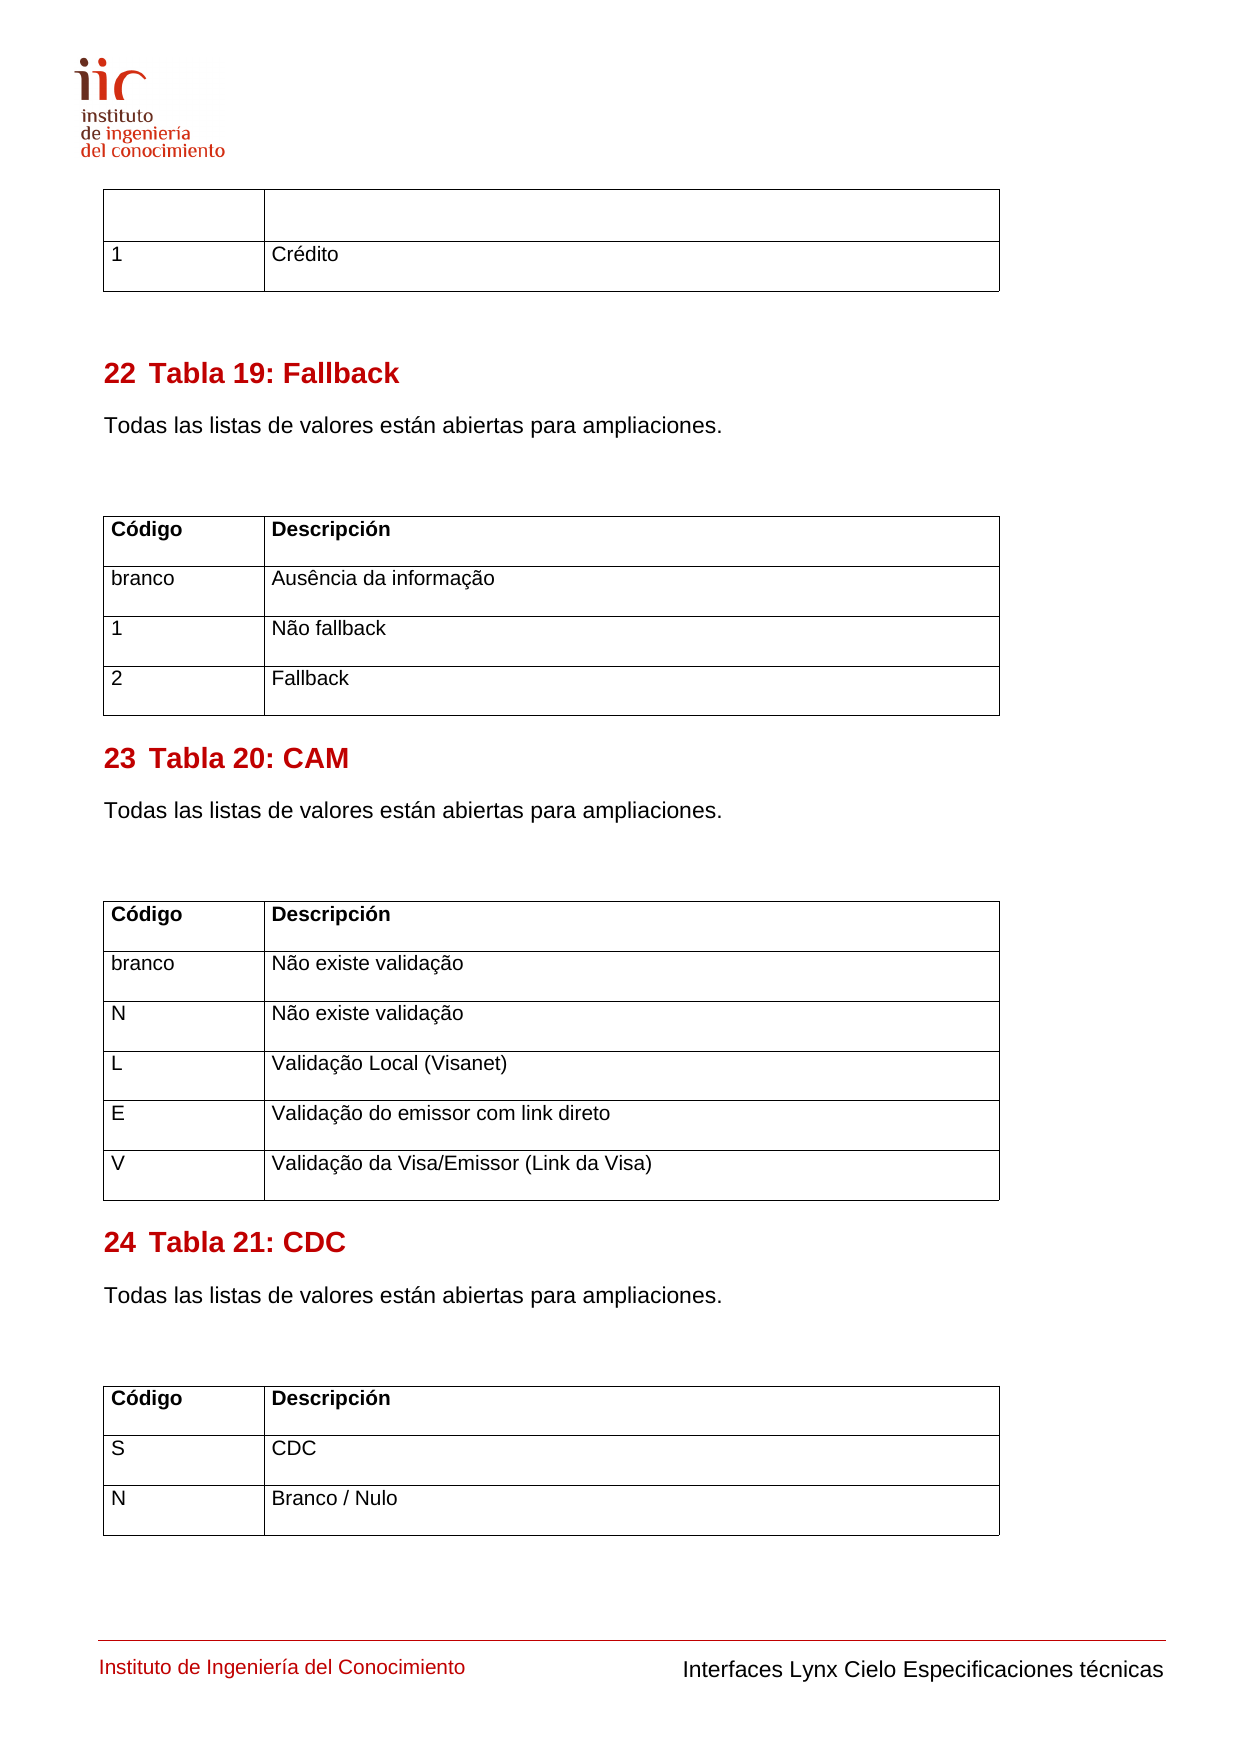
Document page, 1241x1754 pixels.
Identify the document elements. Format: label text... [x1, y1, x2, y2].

text Todas las listas de valores están abiertas para ampliaciones. [103, 1282, 1137, 1308]
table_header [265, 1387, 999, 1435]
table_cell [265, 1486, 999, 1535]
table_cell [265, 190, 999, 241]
text Todas las listas de valores están abiertas para ampliaciones. [103, 412, 1137, 439]
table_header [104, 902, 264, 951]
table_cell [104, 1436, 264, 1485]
picture [73, 57, 225, 158]
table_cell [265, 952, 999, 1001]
subtitle Tabla 19: Fallback [103, 356, 1137, 389]
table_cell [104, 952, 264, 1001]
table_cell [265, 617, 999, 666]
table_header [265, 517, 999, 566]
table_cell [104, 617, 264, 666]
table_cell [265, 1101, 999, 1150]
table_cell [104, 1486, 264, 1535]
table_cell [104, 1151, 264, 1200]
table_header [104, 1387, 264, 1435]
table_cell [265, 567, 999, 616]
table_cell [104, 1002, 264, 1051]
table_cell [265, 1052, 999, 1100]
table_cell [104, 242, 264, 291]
text Todas las listas de valores están abiertas para ampliaciones. [103, 797, 1137, 823]
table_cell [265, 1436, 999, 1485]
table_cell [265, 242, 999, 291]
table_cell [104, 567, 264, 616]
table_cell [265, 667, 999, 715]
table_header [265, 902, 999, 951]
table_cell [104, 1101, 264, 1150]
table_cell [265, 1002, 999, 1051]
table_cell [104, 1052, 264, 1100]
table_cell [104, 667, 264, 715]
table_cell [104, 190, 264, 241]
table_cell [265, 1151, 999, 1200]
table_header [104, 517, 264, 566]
subtitle Tabla 20: CAM [103, 741, 1137, 774]
subtitle Tabla 21: CDC [103, 1225, 1137, 1259]
